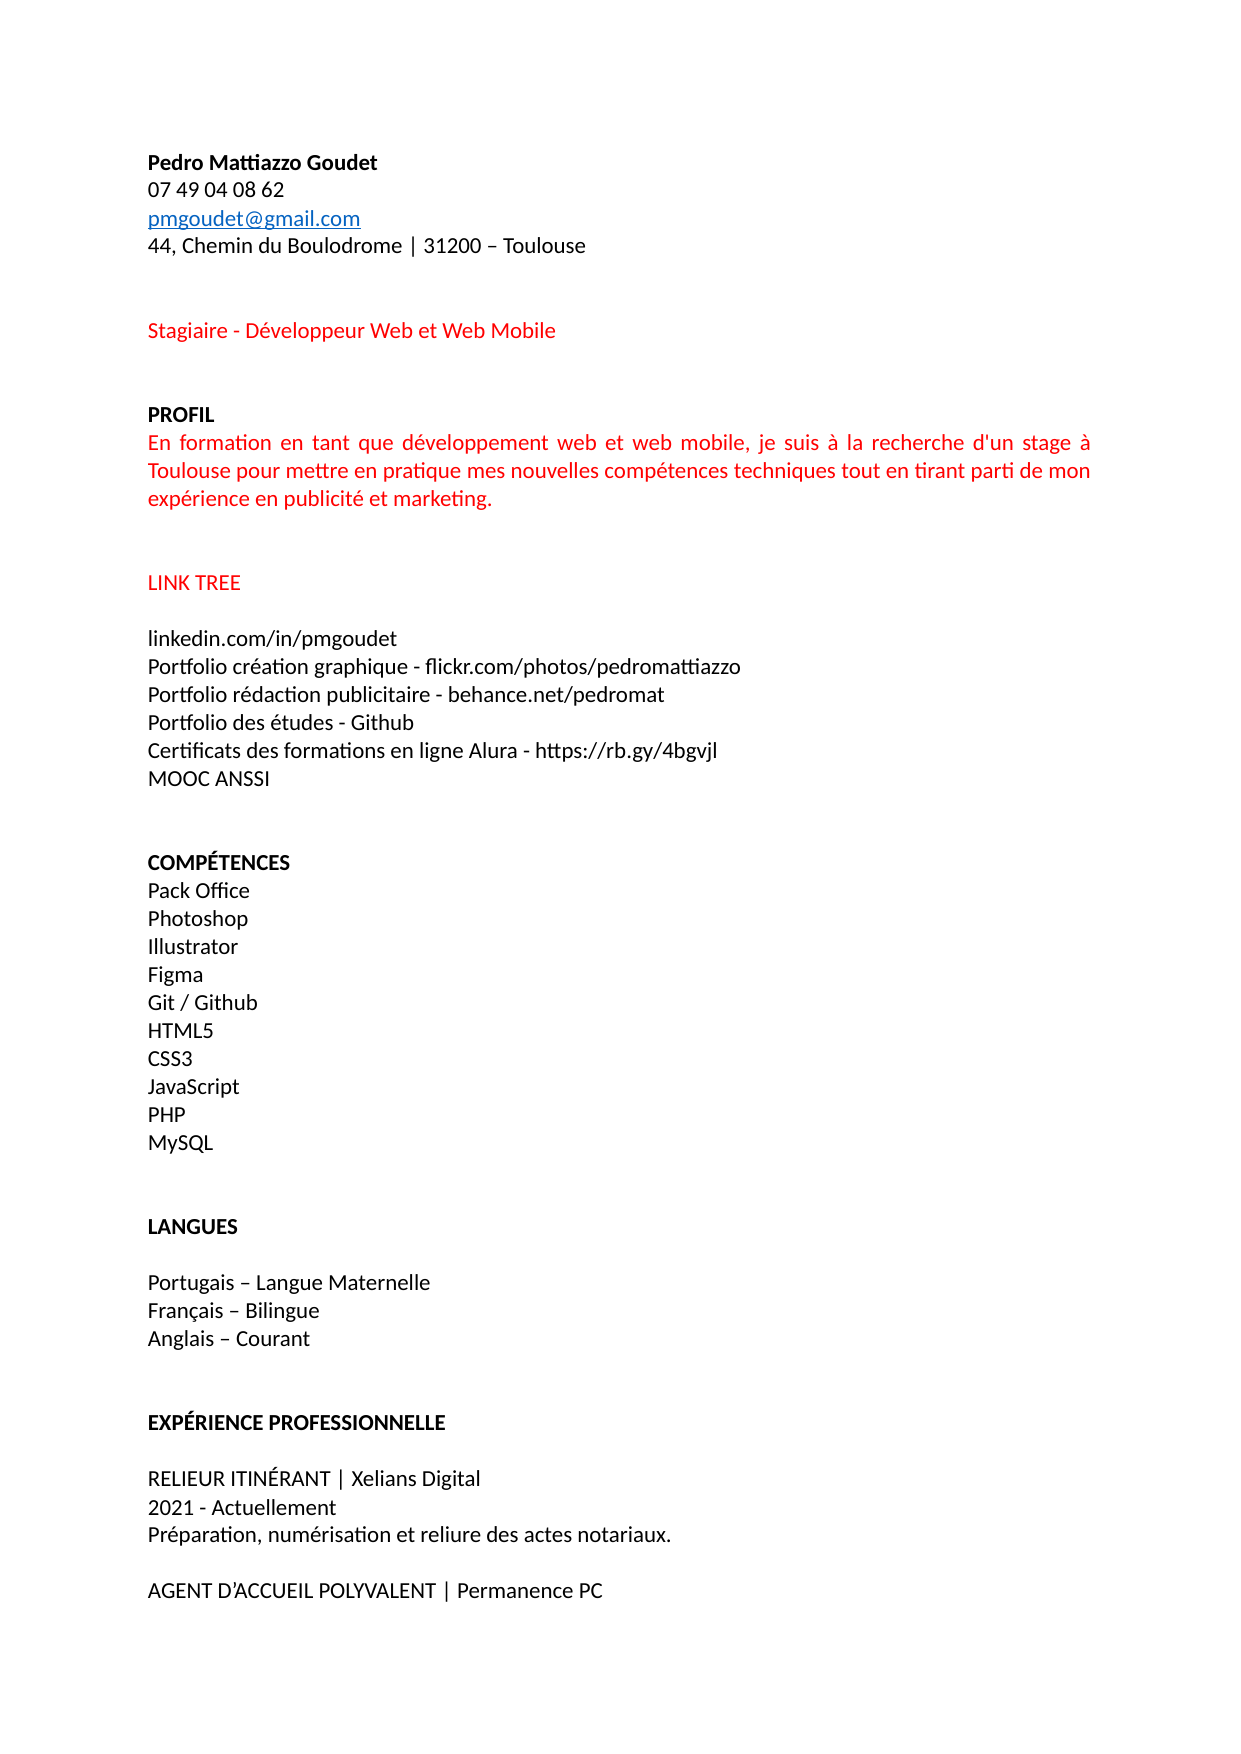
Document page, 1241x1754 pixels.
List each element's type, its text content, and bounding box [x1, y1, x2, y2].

text 44, Chemin du Boulodrome | 31200 – Toulouse [148, 232, 1093, 260]
text Photoshop [148, 904, 1093, 932]
text PHP [148, 1100, 1093, 1128]
text COMPÉTENCES [148, 848, 1093, 876]
text MySQL [148, 1128, 1093, 1156]
text Français – Bilingue [148, 1296, 1093, 1324]
text Illustrator [148, 932, 1093, 960]
text AGENT D’ACCUEIL POLYVALENT | Permanence PC [148, 1577, 1093, 1605]
text Git / Github [148, 988, 1093, 1016]
text Portugais – Langue Maternelle [148, 1268, 1093, 1296]
text JavaScript [148, 1072, 1093, 1100]
text RELIEUR ITINÉRANT | Xelians Digital [148, 1464, 1093, 1493]
text 2021 - Actuellement [148, 1493, 1093, 1521]
text Figma [148, 960, 1093, 988]
text CSS3 [148, 1044, 1093, 1072]
text EXPÉRIENCE PROFESSIONNELLE [148, 1408, 1093, 1437]
text linkedin.com/in/pmgoudet Portfolio création graphique - flickr.com/photos/pedromattiazzo [148, 624, 1093, 680]
text 07 49 04 08 62 [148, 176, 1093, 204]
text Certificats des formations en ligne Alura - https://rb.gy/4bgvjl [148, 736, 1093, 764]
text Préparation, numérisation et reliure des actes notariaux. [148, 1521, 1093, 1549]
text HTML5 [148, 1016, 1093, 1044]
text Portfolio des études - Github [148, 708, 1093, 736]
text LINK TREE [148, 568, 1093, 596]
text Pack Office [148, 876, 1093, 904]
text Portfolio rédaction publicitaire - behance.net/pedromat [148, 680, 1093, 708]
text MOOC ANSSI [148, 764, 1093, 792]
text LANGUES [148, 1212, 1093, 1240]
text Anglais – Courant [148, 1324, 1093, 1352]
text Stagiaire - Développeur Web et Web Mobile [148, 316, 1093, 344]
text En formation en tant que développement web et web mobile, je suis à la recherche d'un stage à Toulouse pour mettre en pratique mes nouvelles compétences techniques tout en tirant parti de mon expérience en publicité et marketing. [148, 428, 1093, 512]
text Pedro Mattiazzo Goudet [148, 148, 1093, 176]
text pmgoudet@gmail.com [148, 204, 1093, 232]
text PROFIL [148, 400, 1093, 428]
